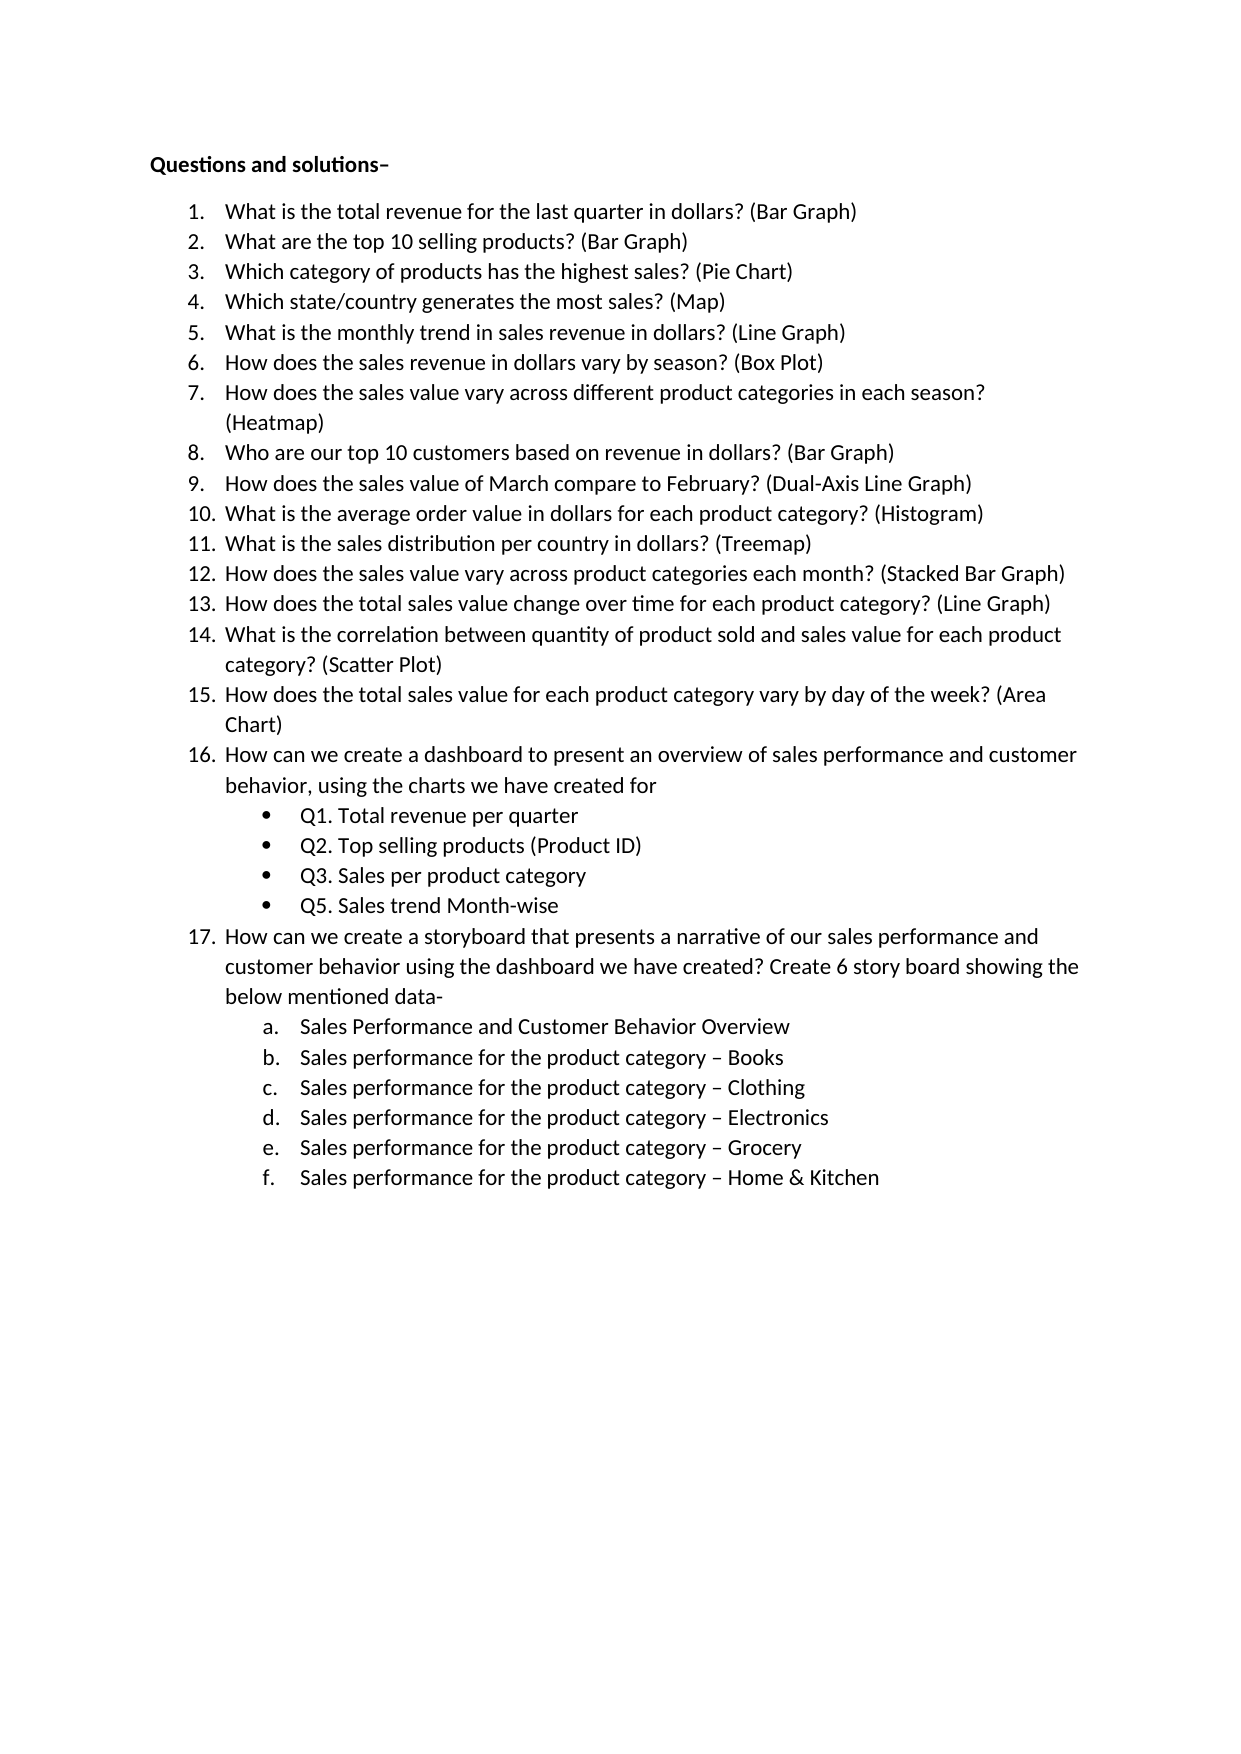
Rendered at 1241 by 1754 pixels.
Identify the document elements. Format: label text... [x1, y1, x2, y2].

list Sales performance for the product category – Home & Kitchen [262, 1163, 1090, 1192]
list How does the total sales value for each product category vary by day of the week? (Area Chart) [187, 680, 1090, 738]
list How can we create a dashboard to present an overview of sales performance and customer behavior, using the charts we have created for [187, 741, 1090, 799]
list Q3. Sales per product category [262, 861, 1090, 889]
list How does the sales value vary across product categories each month? (Stacked Bar Graph) [187, 559, 1090, 587]
list How does the sales value vary across different product categories in each season? (Heatmap) [187, 378, 1090, 436]
list What is the correlation between quantity of product sold and sales value for each product category? (Scatter Plot) [187, 620, 1090, 678]
list How does the sales revenue in dollars vary by season? (Box Plot) [187, 348, 1090, 376]
list What is the monthly trend in sales revenue in dollars? (Line Graph) [187, 318, 1090, 346]
text Questions and solutions– [150, 150, 1090, 178]
list What are the top 10 selling products? (Bar Graph) [187, 227, 1090, 255]
list What is the total revenue for the last quarter in dollars? (Bar Graph) [187, 197, 1090, 225]
list Sales performance for the product category – Electronics [262, 1103, 1090, 1131]
list How does the sales value of March compare to February? (Dual-Axis Line Graph) [187, 469, 1090, 497]
list Q2. Top selling products (Product ID) [262, 831, 1090, 859]
list Sales performance for the product category – Grocery [262, 1133, 1090, 1161]
list What is the average order value in dollars for each product category? (Histogram) [187, 499, 1090, 527]
list Which category of products has the highest sales? (Pie Chart) [187, 257, 1090, 285]
list Sales Performance and Customer Behavior Overview [262, 1012, 1090, 1041]
list How does the total sales value change over time for each product category? (Line Graph) [187, 589, 1090, 618]
list Q5. Sales trend Month-wise [262, 892, 1090, 920]
list Which state/country generates the most sales? (Map) [187, 287, 1090, 316]
list What is the sales distribution per country in dollars? (Treemap) [187, 529, 1090, 557]
list Who are our top 10 customers based on revenue in dollars? (Bar Graph) [187, 438, 1090, 467]
list How can we create a storyboard that presents a narrative of our sales performance and customer behavior using the dashboard we have created? Create 6 story board showing the below mentioned data- [187, 922, 1090, 1010]
list Q1. Total revenue per quarter [262, 801, 1090, 829]
list Sales performance for the product category – Books [262, 1043, 1090, 1071]
list Sales performance for the product category – Clothing [262, 1073, 1090, 1101]
